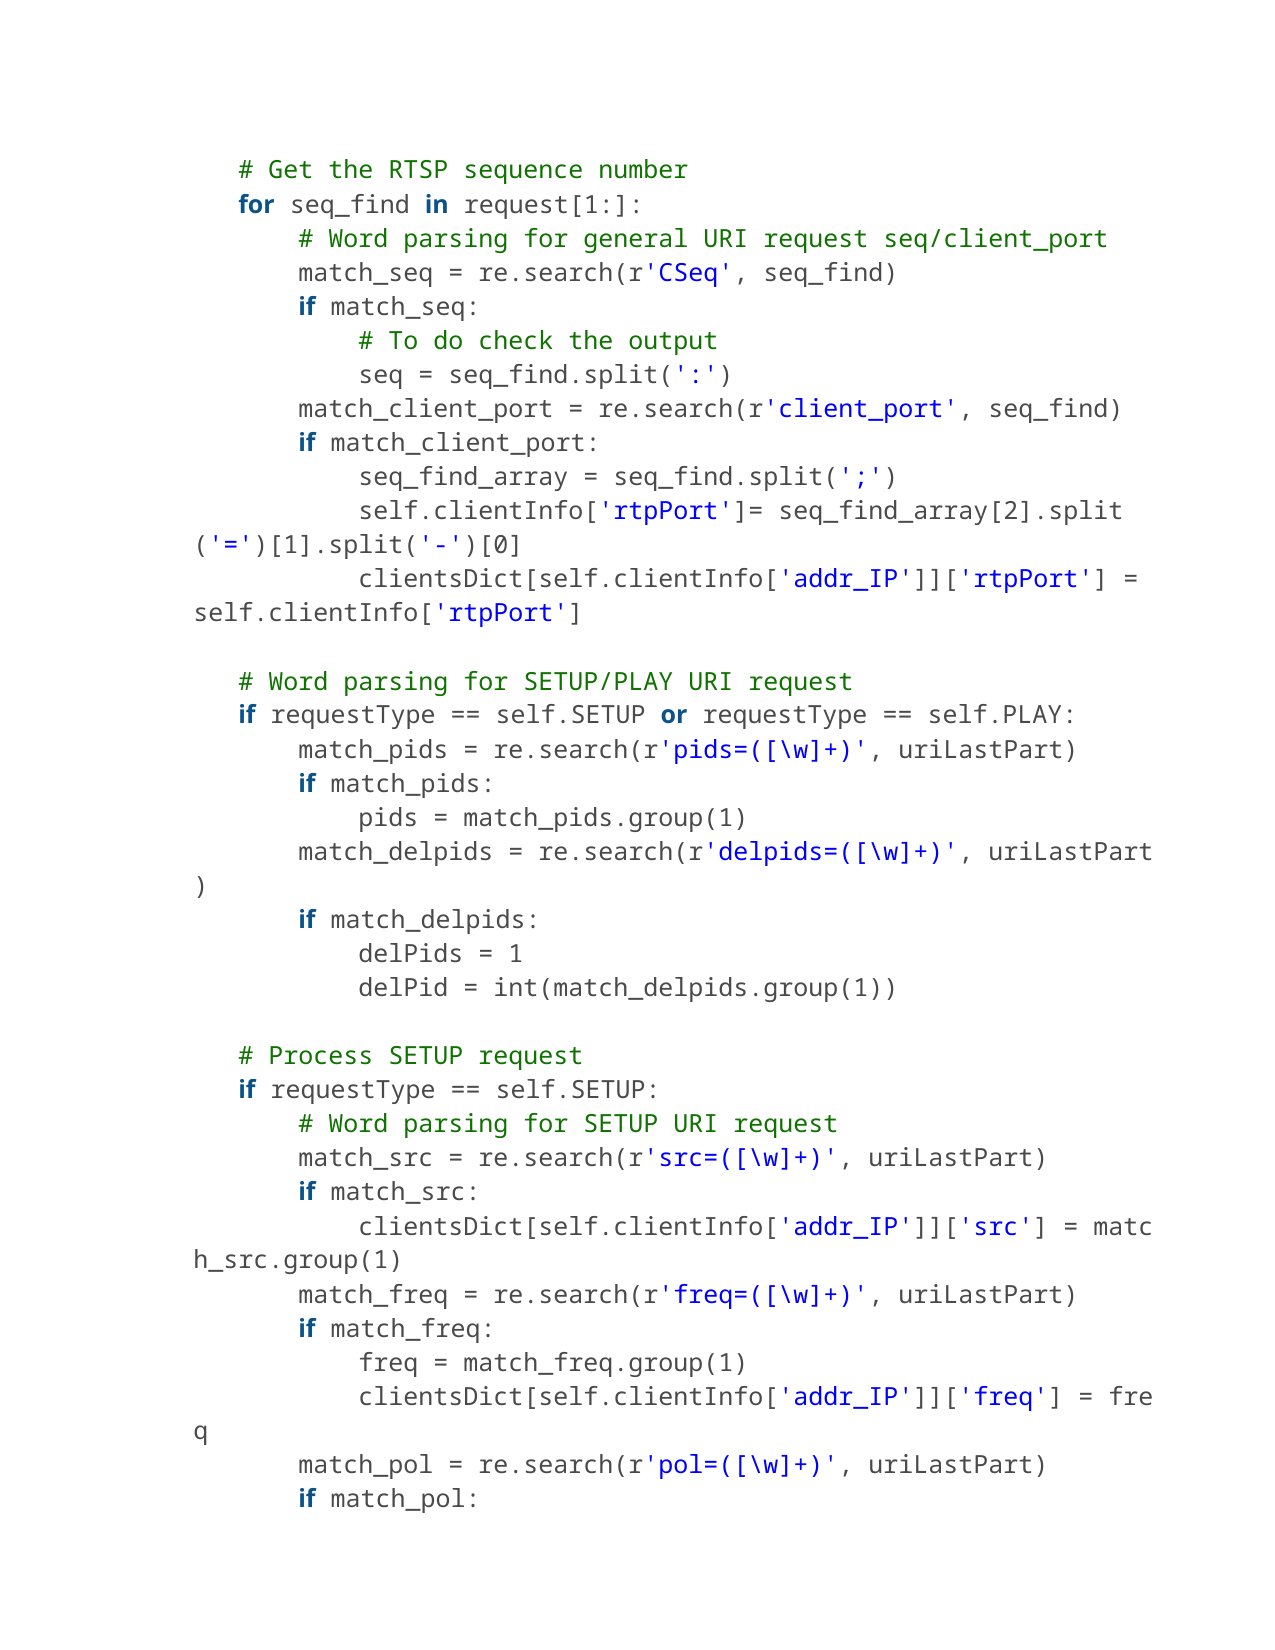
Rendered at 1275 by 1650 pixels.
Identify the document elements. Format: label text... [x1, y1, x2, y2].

list # To do check the output [118, 322, 1157, 357]
list delPids = 1 [118, 936, 1157, 970]
list match_client_port = re.search(r'client_port', seq_find) [118, 391, 1157, 425]
list freq = match_freq.group(1) [118, 1344, 1157, 1378]
list self.clientInfo['rtpPort']= seq_find_array[2].split('=')[1].split('-')[0] [118, 493, 1157, 561]
list # Word parsing for SETUP/PLAY URI request [118, 663, 1157, 697]
list match_src = re.search(r'src=([\w]+)', uriLastPart) [118, 1140, 1157, 1174]
list # Word parsing for SETUP URI request [118, 1106, 1157, 1140]
list if match_client_port: [118, 425, 1157, 459]
list if match_pol: [118, 1481, 1157, 1515]
list # Get the RTSP sequence number [118, 152, 1157, 186]
list if requestType == self.SETUP: [118, 1072, 1157, 1106]
list # Word parsing for general URI request seq/client_port [118, 220, 1157, 254]
list match_freq = re.search(r'freq=([\w]+)', uriLastPart) [118, 1276, 1157, 1310]
list match_seq = re.search(r'CSeq', seq_find) [118, 254, 1157, 288]
list seq = seq_find.split(':') [118, 357, 1157, 391]
list match_pol = re.search(r'pol=([\w]+)', uriLastPart) [118, 1447, 1157, 1481]
list if match_freq: [118, 1310, 1157, 1344]
list if match_src: [118, 1174, 1157, 1208]
list clientsDict[self.clientInfo['addr_IP']]['freq'] = freq [118, 1378, 1157, 1447]
list # Process SETUP request [118, 1038, 1157, 1072]
list for seq_find in request[1:]: [118, 186, 1157, 220]
list clientsDict[self.clientInfo['addr_IP']]['src'] = match_src.group(1) [118, 1208, 1157, 1276]
list clientsDict[self.clientInfo['addr_IP']]['rtpPort'] = self.clientInfo['rtpPort'] [118, 561, 1157, 629]
list match_pids = re.search(r'pids=([\w]+)', uriLastPart) [118, 731, 1157, 765]
list if match_pids: [118, 765, 1157, 799]
list if match_seq: [118, 288, 1157, 322]
list match_delpids = re.search(r'delpids=([\w]+)', uriLastPart) [118, 833, 1157, 902]
list pids = match_pids.group(1) [118, 799, 1157, 833]
list seq_find_array = seq_find.split(';') [118, 459, 1157, 493]
list delPid = int(match_delpids.group(1)) [118, 970, 1157, 1004]
list if match_delpids: [118, 902, 1157, 936]
list if requestType == self.SETUP or requestType == self.PLAY: [118, 697, 1157, 731]
